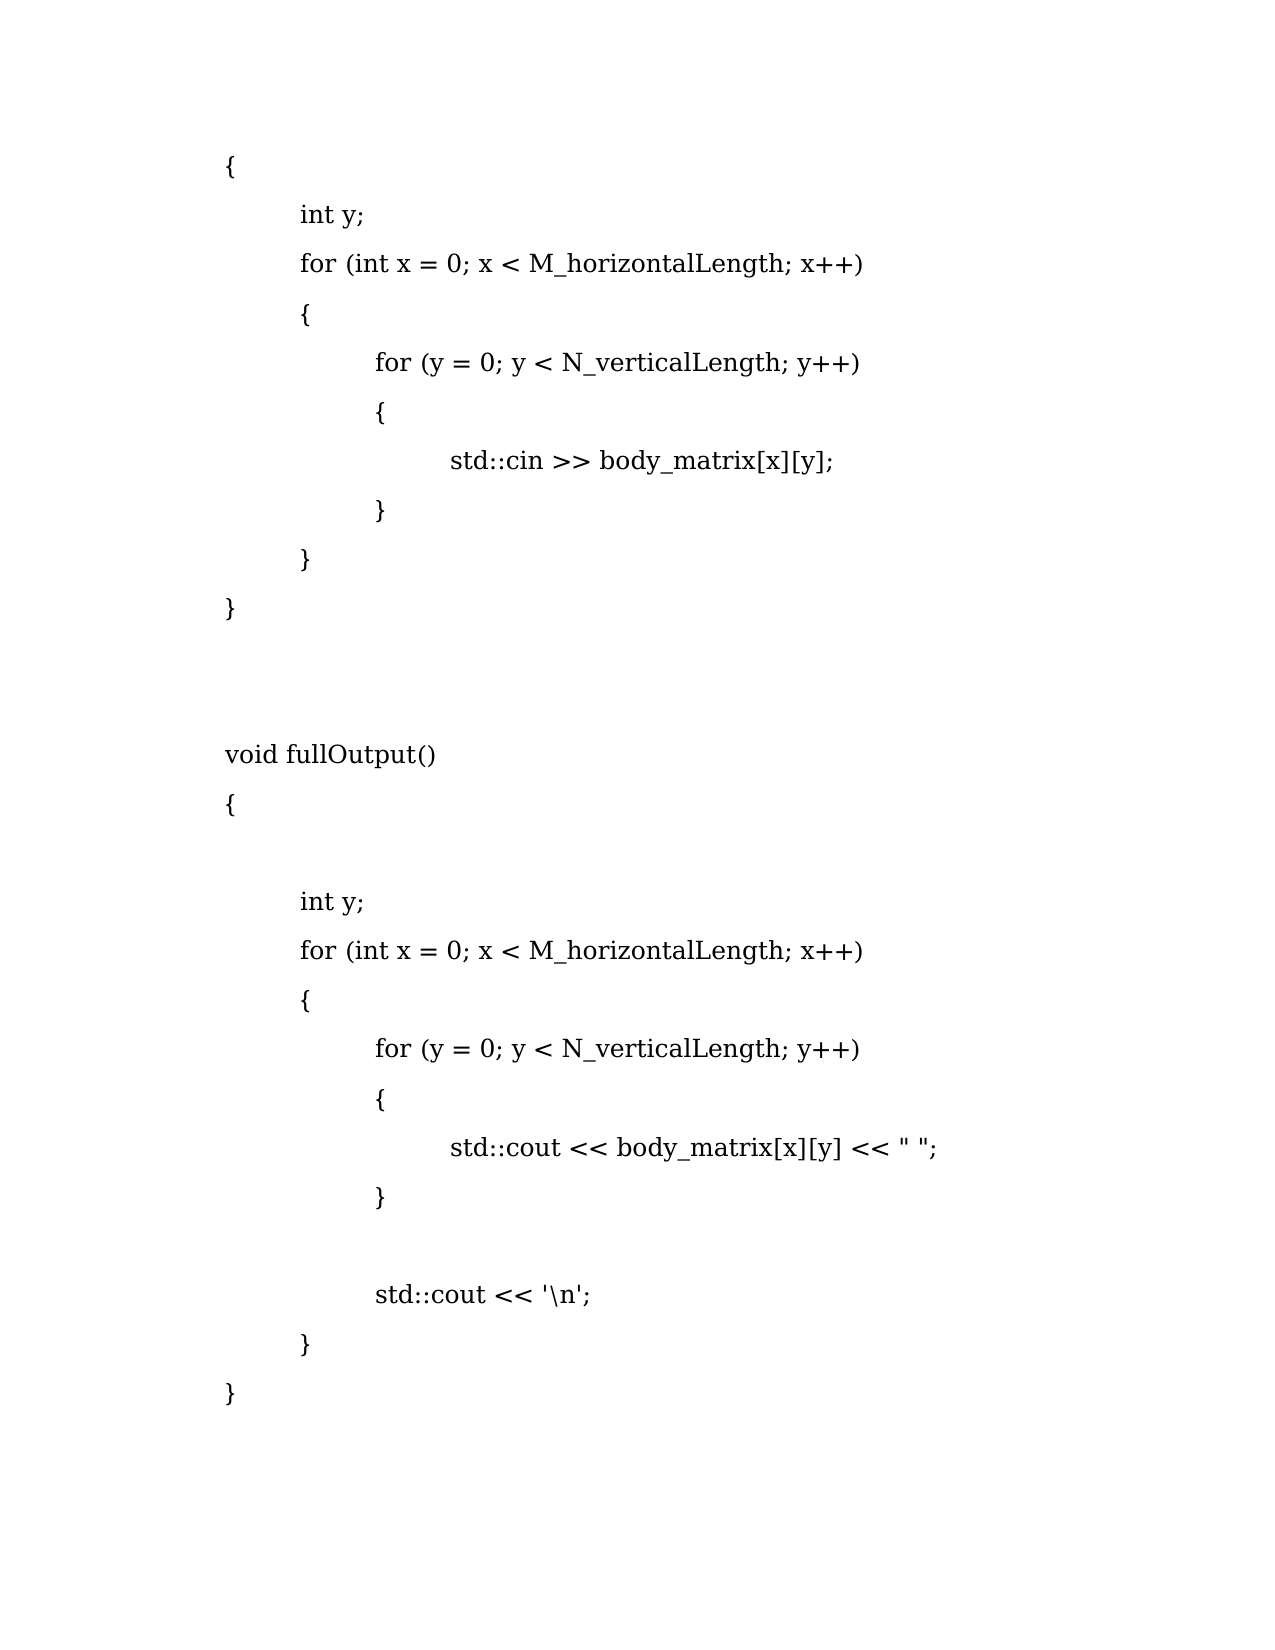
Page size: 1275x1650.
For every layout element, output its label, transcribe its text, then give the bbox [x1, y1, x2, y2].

text } [150, 1327, 1125, 1357]
text { [150, 395, 1125, 425]
text std::cout << body_matrix[x][y] << " "; [150, 1131, 1125, 1161]
text for (int x = 0; x < M_horizontalLength; x++) [150, 248, 1125, 278]
text void fullOutput() [150, 739, 1125, 769]
text { [150, 150, 1125, 180]
text { [150, 788, 1125, 818]
text for (y = 0; y < N_verticalLength; y++) [150, 1033, 1125, 1063]
text for (int x = 0; x < M_horizontalLength; x++) [150, 935, 1125, 965]
text } [150, 542, 1125, 572]
text std::cout << '\n'; [150, 1278, 1125, 1308]
text for (y = 0; y < N_verticalLength; y++) [150, 346, 1125, 376]
text } [150, 493, 1125, 523]
text } [150, 1180, 1125, 1210]
text { [150, 1082, 1125, 1112]
text int y; [150, 886, 1125, 916]
text int y; [150, 199, 1125, 229]
text } [150, 1377, 1125, 1407]
text std::cin >> body_matrix[x][y]; [150, 444, 1125, 474]
text { [150, 297, 1125, 327]
text } [150, 592, 1125, 622]
text { [150, 984, 1125, 1014]
